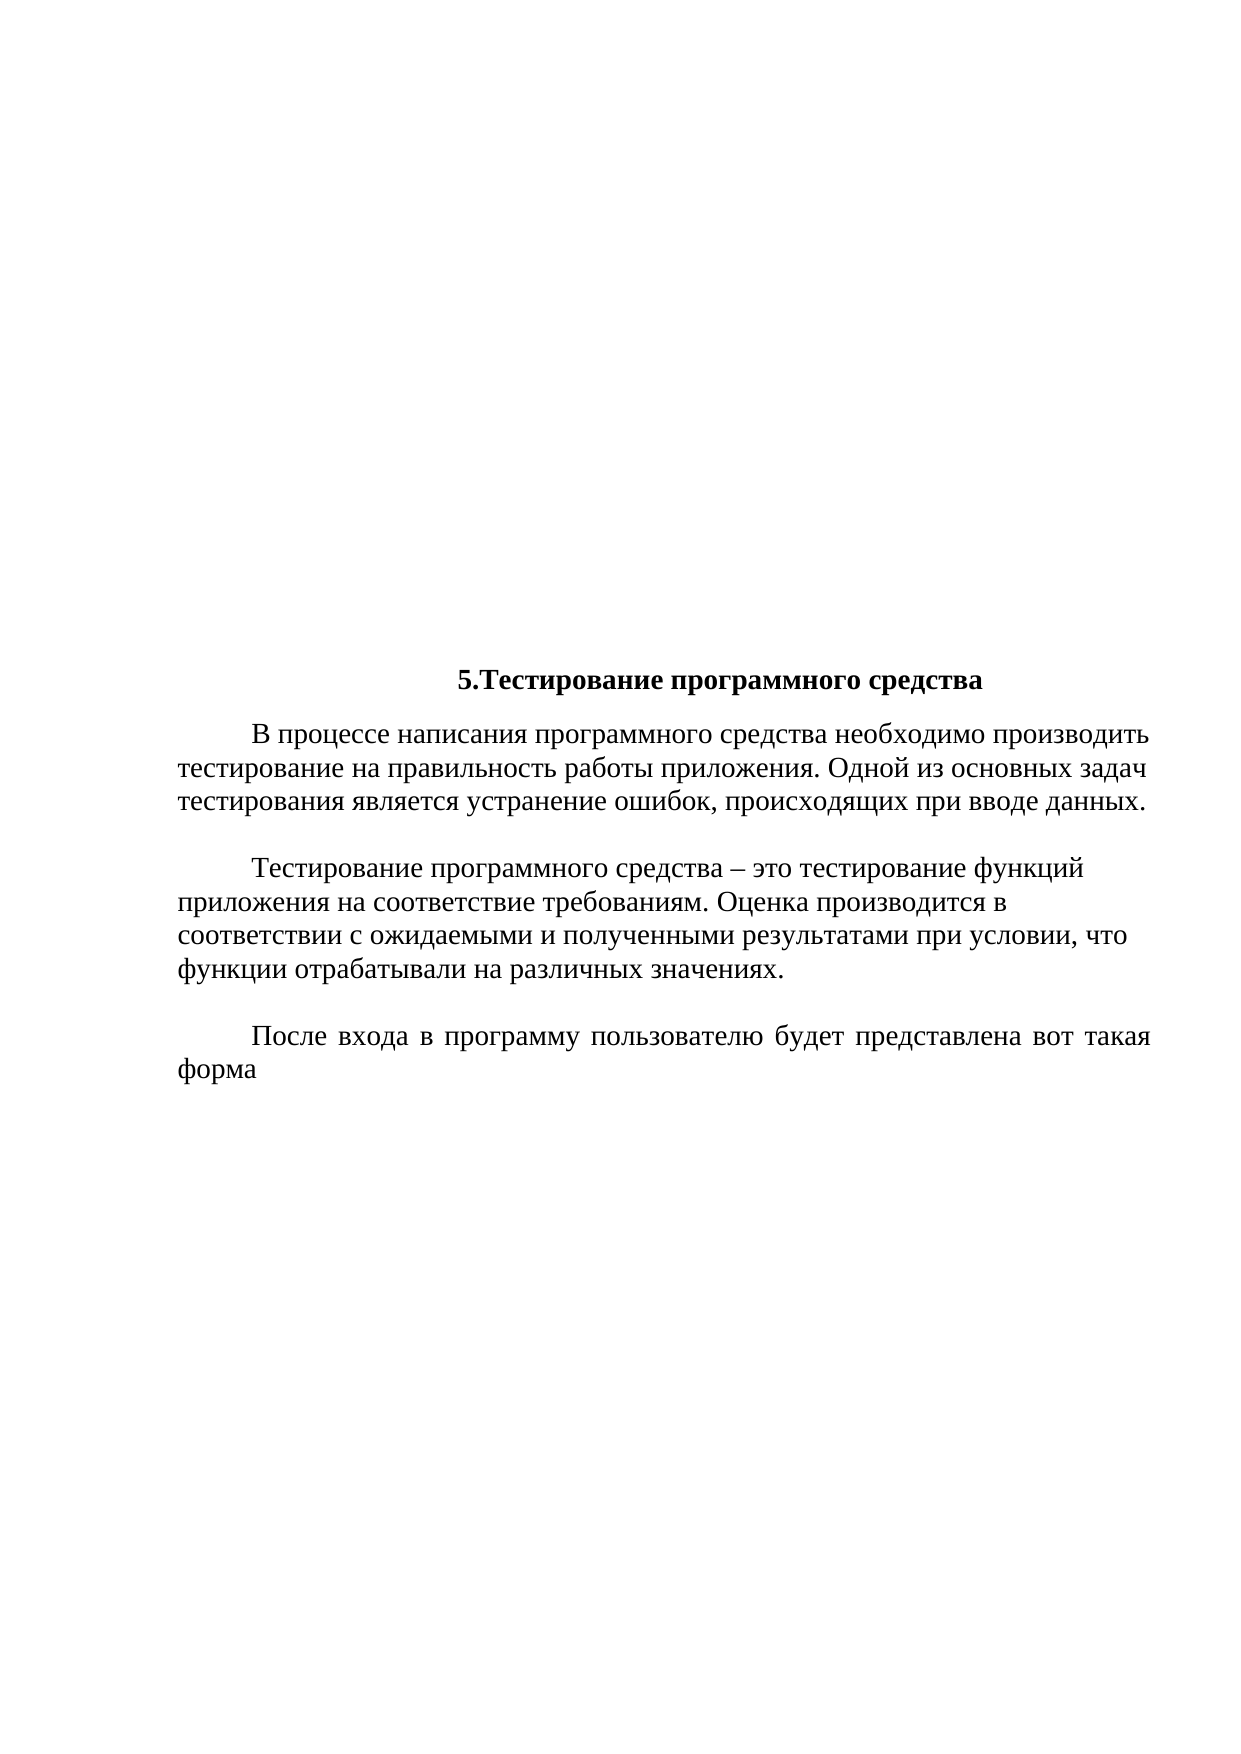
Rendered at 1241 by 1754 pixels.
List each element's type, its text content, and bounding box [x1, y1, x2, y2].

text 5.Тестирование программного средства [215, 662, 1152, 695]
text После входа в программу пользователю будет представлена вот такая форма [177, 1018, 1152, 1085]
text В процессе написания программного средства необходимо производить тестирование на правильность работы приложения. Одной из основных задач тестирования является устранение ошибок, происходящих при вводе данных. [177, 716, 1152, 817]
text Тестирование программного средства – это тестирование функций приложения на соответствие требованиям. Оценка производится в соответствии с ожидаемыми и полученными результатами при условии, что функции отрабатывали на различных значениях. [177, 850, 1152, 984]
